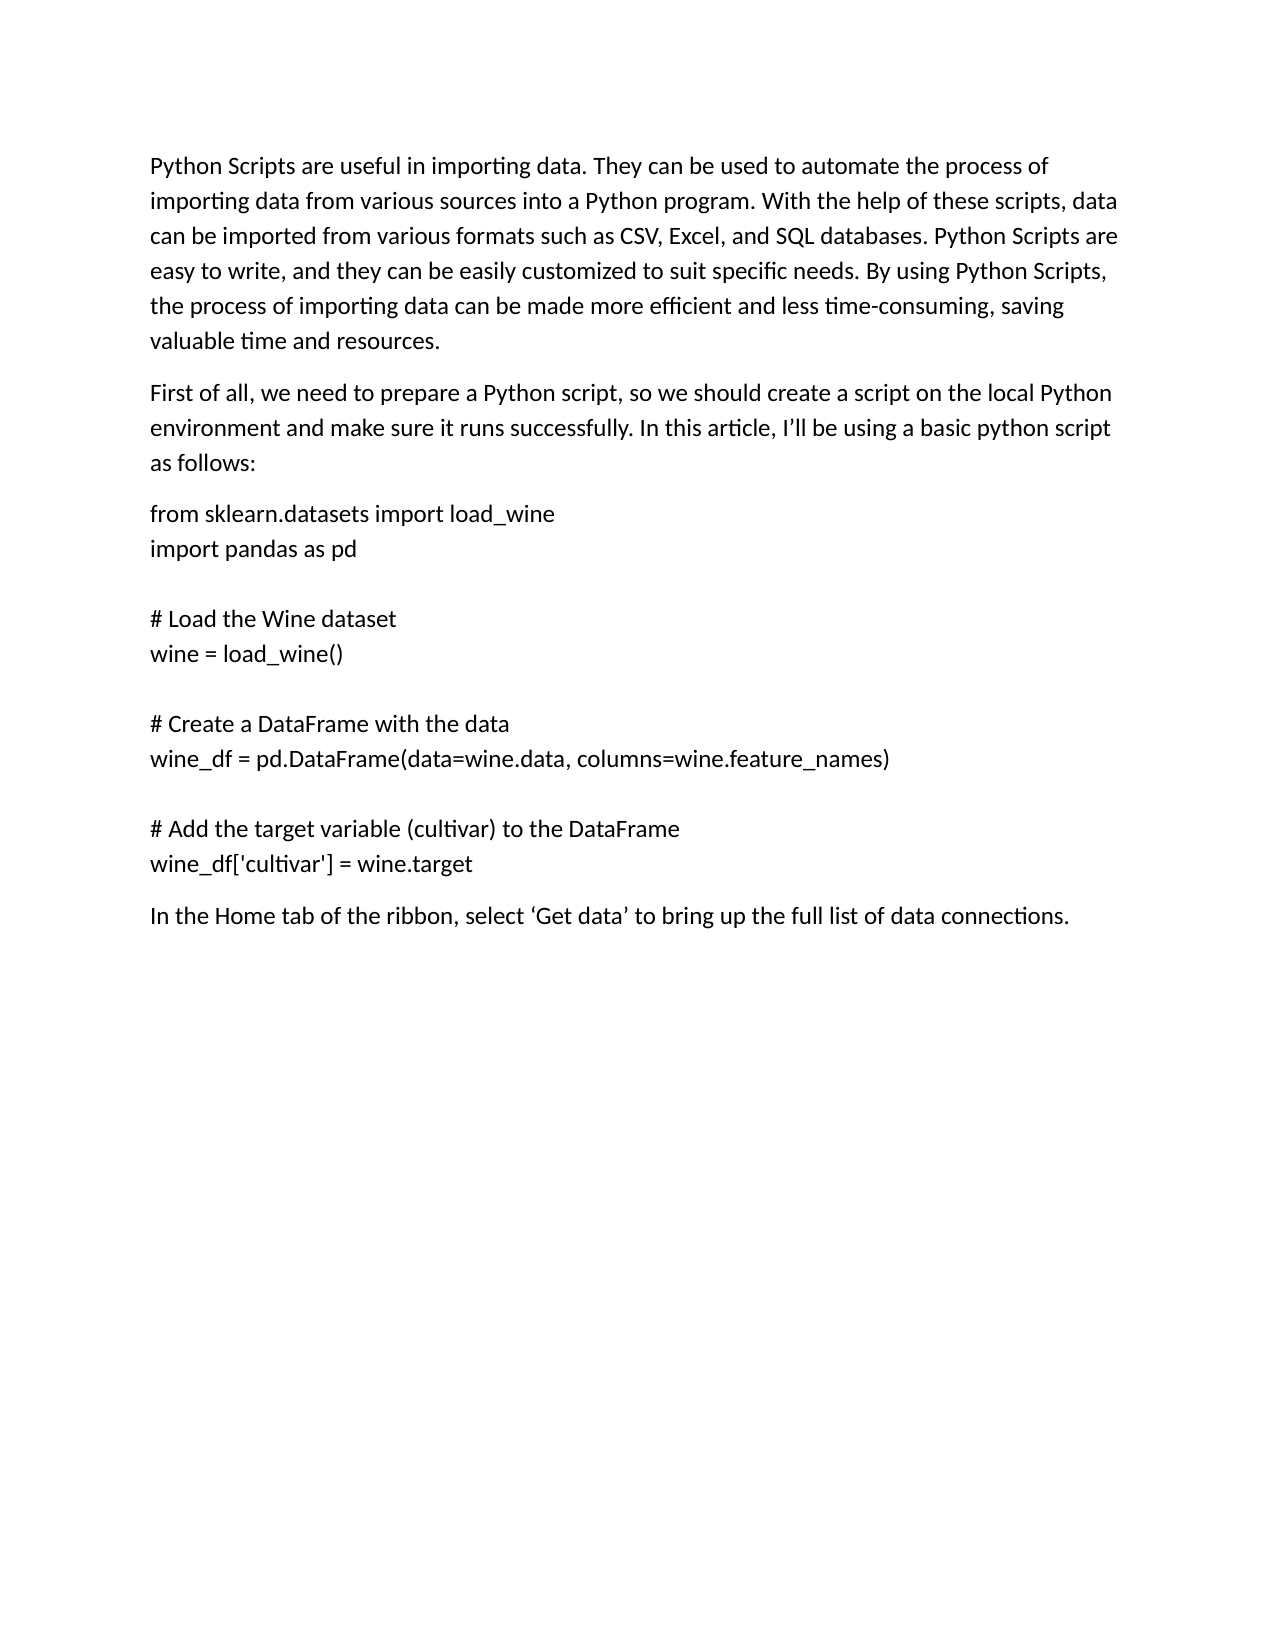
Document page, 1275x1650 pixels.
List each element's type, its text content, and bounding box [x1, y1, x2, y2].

text from sklearn.datasets import load_wine import pandas as pd # Load the Wine dataset wine = load_wine() # Create a DataFrame with the data wine_df = pd.DataFrame(data=wine.data, columns=wine.feature_names) # Add the target variable (cultivar) to the DataFrame wine_df['cultivar'] = wine.target [150, 498, 1125, 879]
text First of all, we need to prepare a Python script, so we should create a script on the local Python environment and make sure it runs successfully. In this article, I’ll be using a basic python script as follows: [150, 377, 1125, 477]
text Python Scripts are useful in importing data. They can be used to automate the process of importing data from various sources into a Python program. With the help of these scripts, data can be imported from various formats such as CSV, Excel, and SQL databases. Python Scripts are easy to write, and they can be easily customized to suit specific needs. By using Python Scripts, the process of importing data can be made more efficient and less time-consuming, saving valuable time and resources. [150, 150, 1125, 356]
text In the Home tab of the ribbon, select ‘Get data’ to bring up the full list of data connections. [150, 900, 1125, 931]
